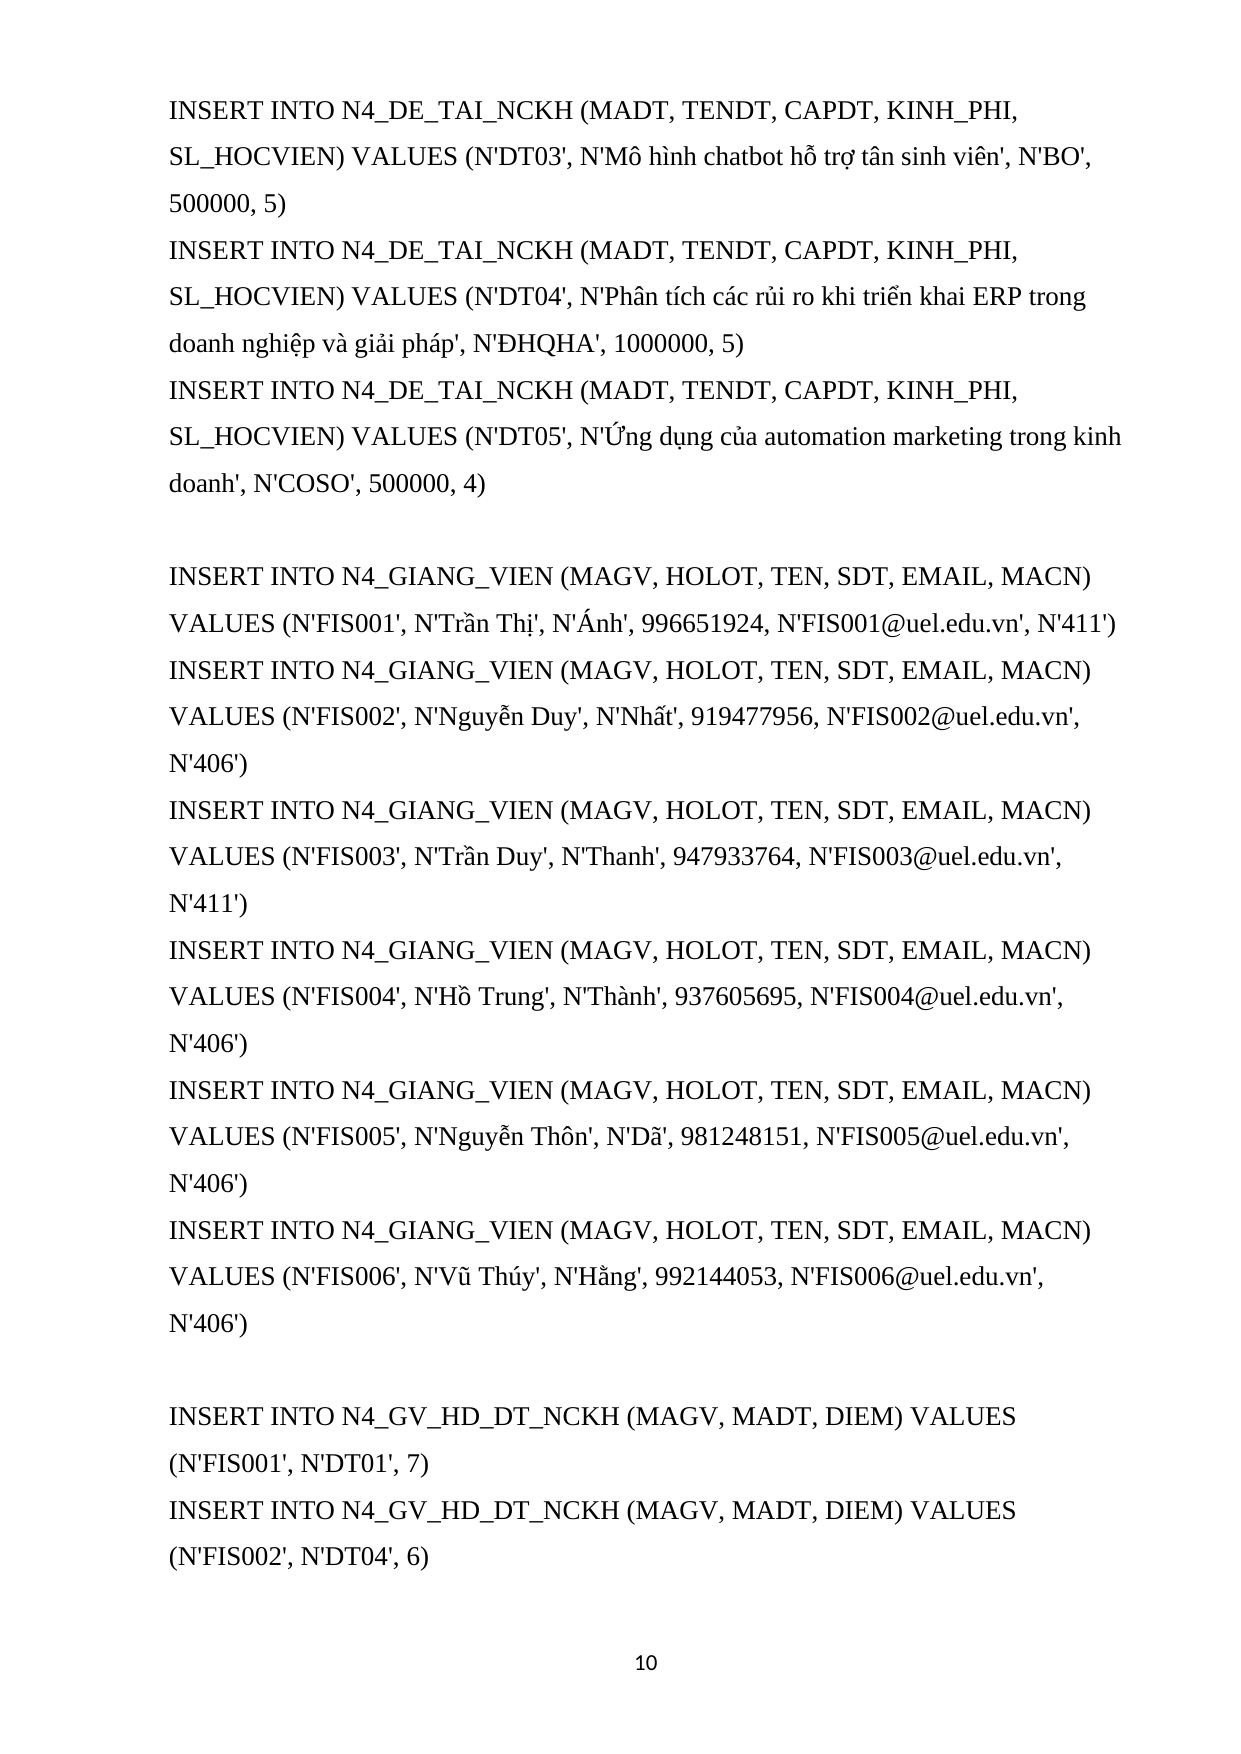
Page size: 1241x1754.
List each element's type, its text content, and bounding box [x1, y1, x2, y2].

text INSERT INTO N4_GV_HD_DT_NCKH (MAGV, MADT, DIEM) VALUES (N'FIS002', N'DT04', 6) [169, 1494, 1122, 1572]
text INSERT INTO N4_GIANG_VIEN (MAGV, HOLOT, TEN, SDT, EMAIL, MACN) VALUES (N'FIS004', N'Hồ Trung', N'Thành', 937605695, N'FIS004@uel.edu.vn', N'406') [169, 934, 1122, 1058]
text INSERT INTO N4_GV_HD_DT_NCKH (MAGV, MADT, DIEM) VALUES (N'FIS001', N'DT01', 7) [169, 1400, 1122, 1478]
text INSERT INTO N4_DE_TAI_NCKH (MADT, TENDT, CAPDT, KINH_PHI, SL_HOCVIEN) VALUES (N'DT04', N'Phân tích các rủi ro khi triển khai ERP trong doanh nghiệp và giải pháp', N'ĐHQHA', 1000000, 5) [169, 234, 1122, 358]
text INSERT INTO N4_GIANG_VIEN (MAGV, HOLOT, TEN, SDT, EMAIL, MACN) VALUES (N'FIS005', N'Nguyễn Thôn', N'Dã', 981248151, N'FIS005@uel.edu.vn', N'406') [169, 1074, 1122, 1198]
text INSERT INTO N4_GIANG_VIEN (MAGV, HOLOT, TEN, SDT, EMAIL, MACN) VALUES (N'FIS006', N'Vũ Thúy', N'Hằng', 992144053, N'FIS006@uel.edu.vn', N'406') [169, 1214, 1122, 1338]
text INSERT INTO N4_GIANG_VIEN (MAGV, HOLOT, TEN, SDT, EMAIL, MACN) VALUES (N'FIS001', N'Trần Thị', N'Ánh', 996651924, N'FIS001@uel.edu.vn', N'411') [169, 560, 1122, 638]
text INSERT INTO N4_GIANG_VIEN (MAGV, HOLOT, TEN, SDT, EMAIL, MACN) VALUES (N'FIS003', N'Trần Duy', N'Thanh', 947933764, N'FIS003@uel.edu.vn', N'411') [169, 794, 1122, 918]
text INSERT INTO N4_DE_TAI_NCKH (MADT, TENDT, CAPDT, KINH_PHI, SL_HOCVIEN) VALUES (N'DT03', N'Mô hình chatbot hỗ trợ tân sinh viên', N'BO', 500000, 5) [169, 94, 1122, 218]
text INSERT INTO N4_DE_TAI_NCKH (MADT, TENDT, CAPDT, KINH_PHI, SL_HOCVIEN) VALUES (N'DT05', N'Ứng dụng của automation marketing trong kinh doanh', N'COSO', 500000, 4) [169, 374, 1122, 498]
text INSERT INTO N4_GIANG_VIEN (MAGV, HOLOT, TEN, SDT, EMAIL, MACN) VALUES (N'FIS002', N'Nguyễn Duy', N'Nhất', 919477956, N'FIS002@uel.edu.vn', N'406') [169, 654, 1122, 778]
